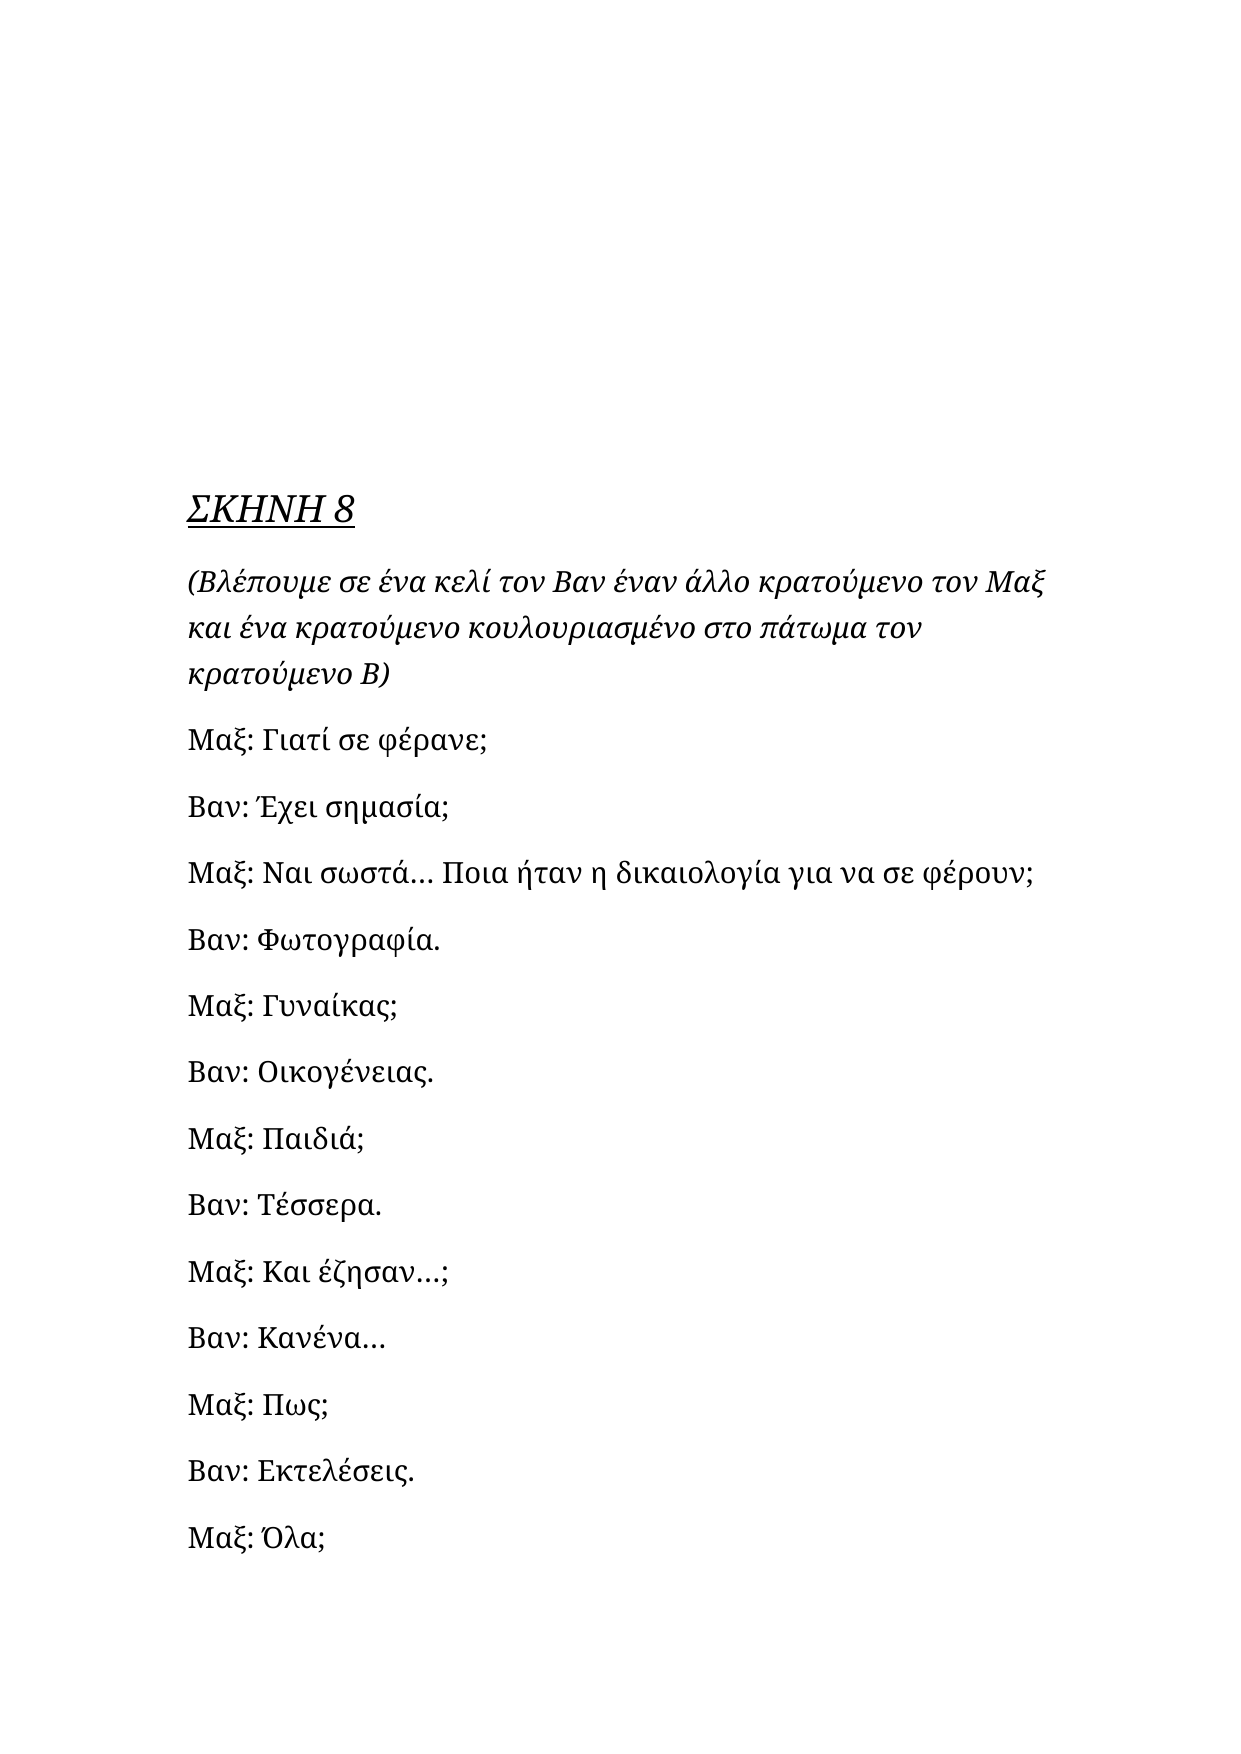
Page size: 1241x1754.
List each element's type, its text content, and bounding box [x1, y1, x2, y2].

text Βαν: Έχει σημασία; [187, 786, 1053, 826]
text Μαξ: Όλα; [187, 1517, 1053, 1557]
text Μαξ: Πως; [187, 1384, 1053, 1424]
text Μαξ: Και έζησαν…; [187, 1251, 1053, 1291]
text Βαν: Εκτελέσεις. [187, 1451, 1053, 1490]
text Βαν: Φωτογραφία. [187, 919, 1053, 958]
text Μαξ: Γιατί σε φέρανε; [187, 719, 1053, 759]
text Μαξ: Γυναίκας; [187, 985, 1053, 1025]
text ΣΚΗΝΗ 8 [187, 482, 1053, 533]
text Βαν: Οικογένειας. [187, 1052, 1053, 1091]
text Βαν: Κανένα… [187, 1318, 1053, 1357]
text (Βλέπουμε σε ένα κελί τον Βαν έναν άλλο κρατούμενο τον Μαξ και ένα κρατούμενο κουλουριασμένο στο πάτωμα τον κρατούμενο Β) [187, 562, 1053, 693]
text Μαξ: Ναι σωστά… Ποια ήταν η δικαιολογία για να σε φέρουν; [187, 852, 1053, 892]
text Μαξ: Παιδιά; [187, 1118, 1053, 1158]
text Βαν: Τέσσερα. [187, 1185, 1053, 1224]
